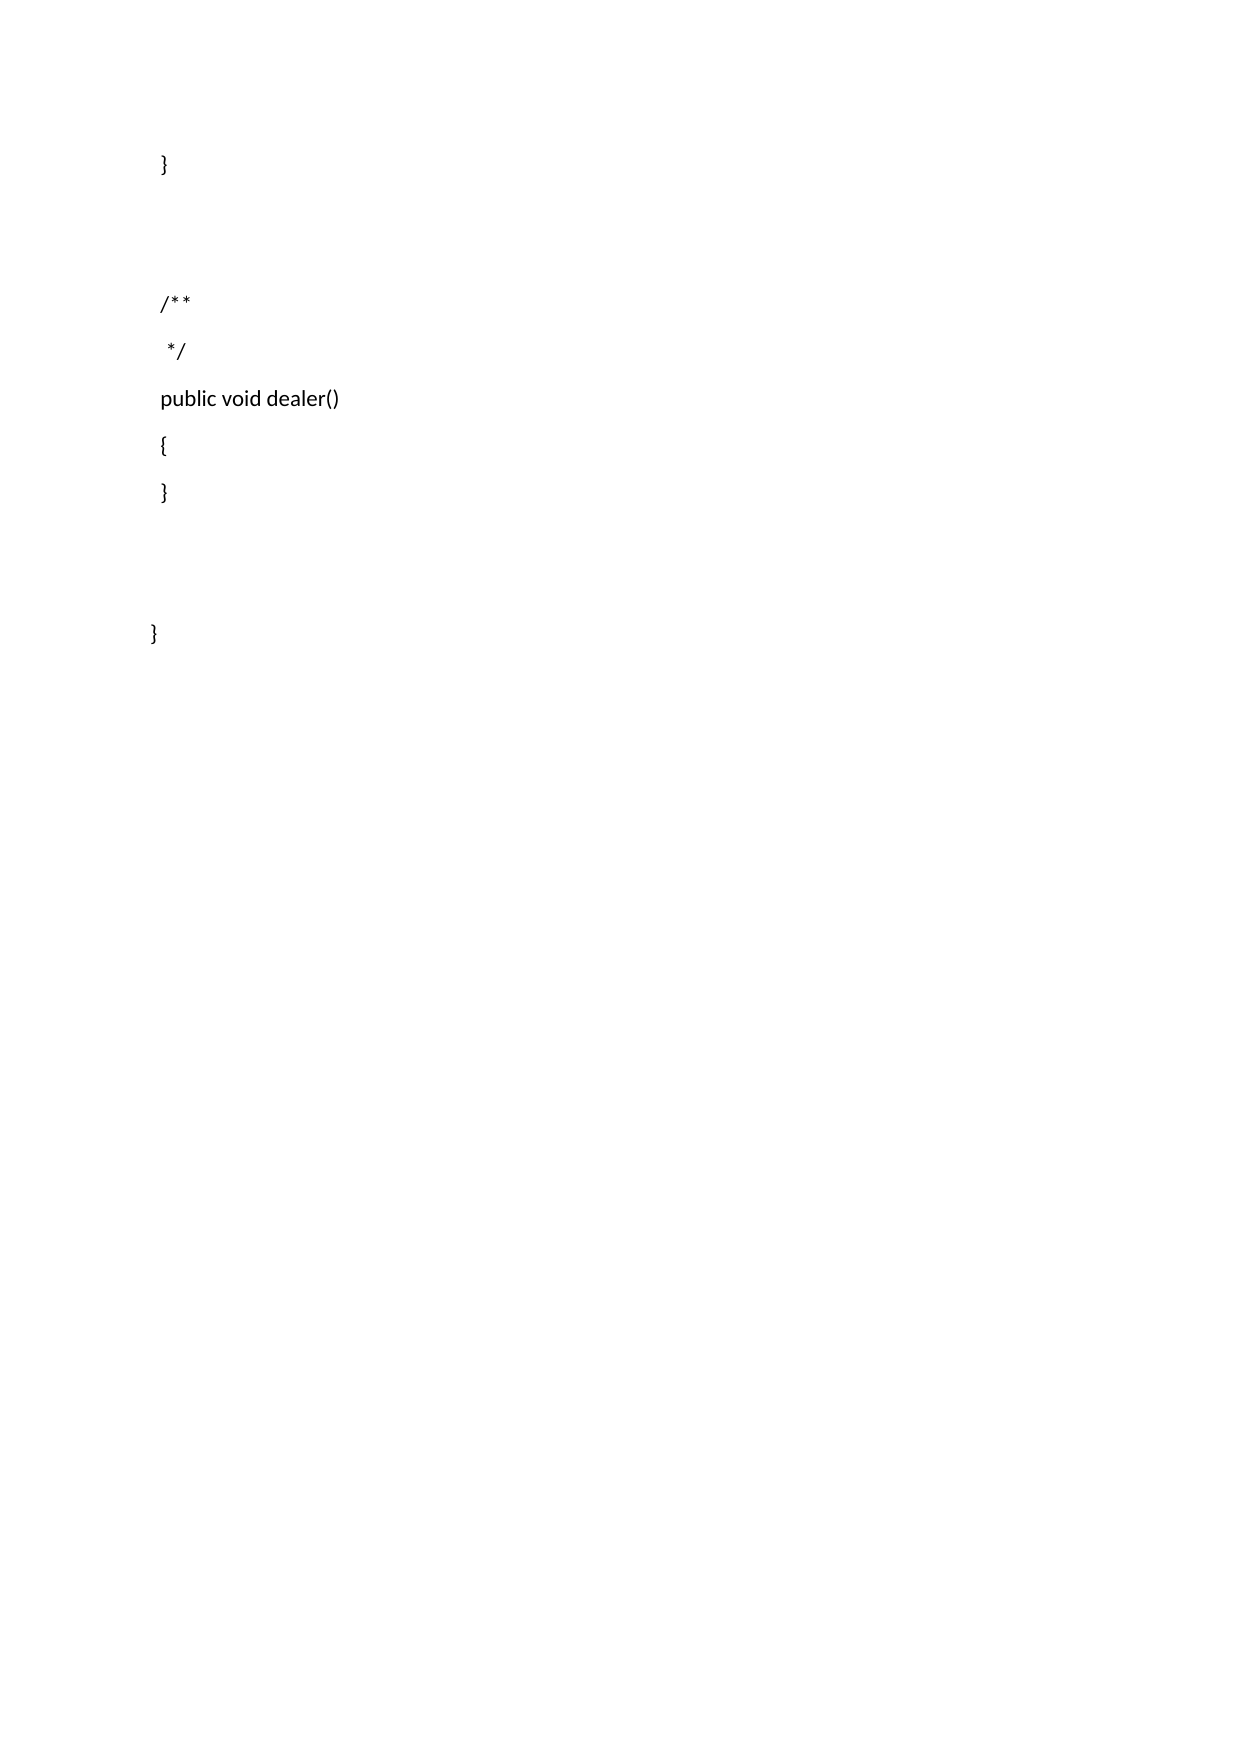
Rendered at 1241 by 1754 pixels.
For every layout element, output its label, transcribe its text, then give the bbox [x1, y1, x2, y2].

text */ [150, 337, 1090, 366]
text } [150, 150, 1090, 178]
text } [150, 478, 1090, 506]
text /** [150, 291, 1090, 319]
text public void dealer() [150, 384, 1090, 412]
text { [150, 431, 1090, 459]
text } [150, 619, 1090, 647]
